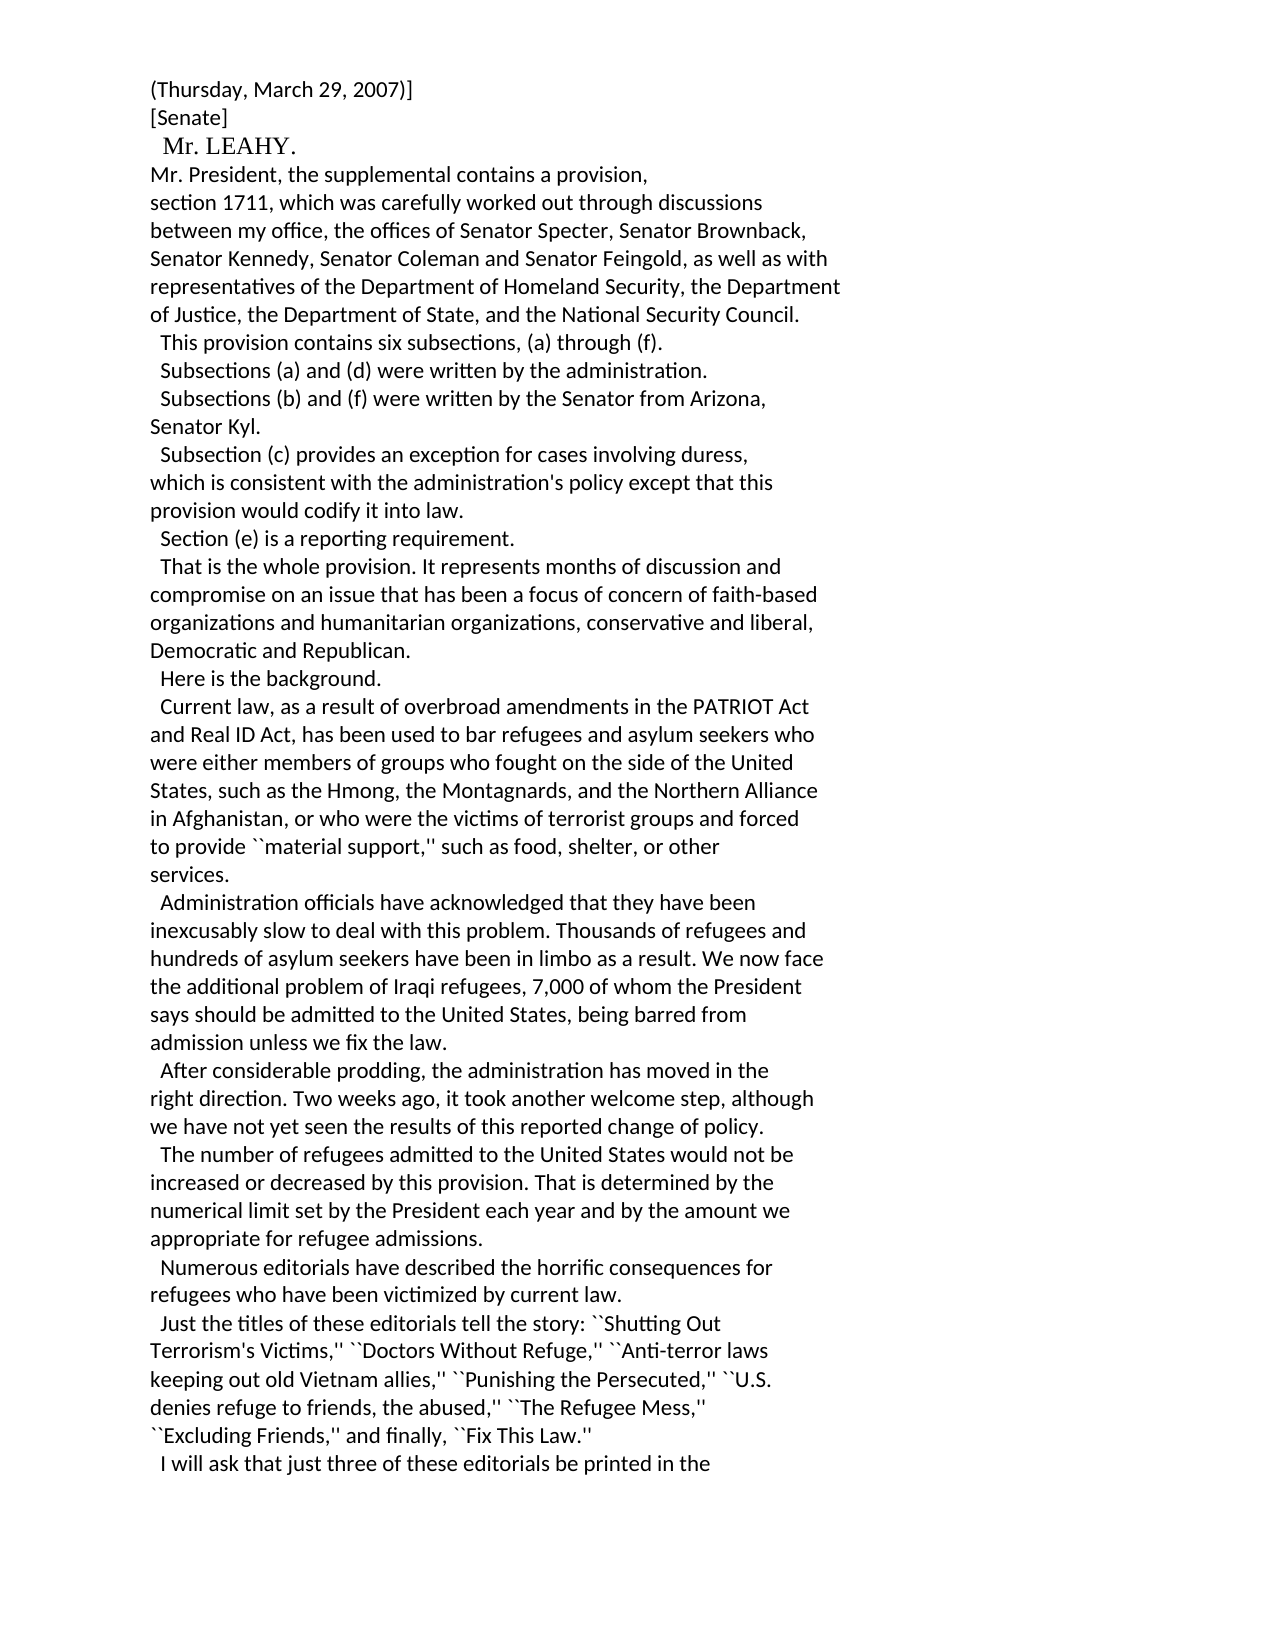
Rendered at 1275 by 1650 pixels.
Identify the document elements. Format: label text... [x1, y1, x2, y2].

text in Afghanistan, or who were the victims of terrorist groups and forced [150, 804, 1125, 832]
text we have not yet seen the results of this reported change of policy. [150, 1112, 1125, 1141]
text right direction. Two weeks ago, it took another welcome step, although [150, 1084, 1125, 1112]
text services. [150, 860, 1125, 888]
text admission unless we fix the law. [150, 1028, 1125, 1056]
text between my office, the offices of Senator Specter, Senator Brownback, [150, 216, 1125, 244]
text numerical limit set by the President each year and by the amount we [150, 1197, 1125, 1224]
text Just the titles of these editorials tell the story: ``Shutting Out [150, 1309, 1125, 1337]
text The number of refugees admitted to the United States would not be [150, 1141, 1125, 1168]
text States, such as the Hmong, the Montagnards, and the Northern Alliance [150, 776, 1125, 804]
text Here is the background. [150, 664, 1125, 692]
text which is consistent with the administration's policy except that this [150, 468, 1125, 496]
text Subsections (b) and (f) were written by the Senator from Arizona, [150, 384, 1125, 412]
text inexcusably slow to deal with this problem. Thousands of refugees and [150, 916, 1125, 944]
text That is the whole provision. It represents months of discussion and [150, 552, 1125, 580]
text Senator Kennedy, Senator Coleman and Senator Feingold, as well as with [150, 244, 1125, 272]
text denies refuge to friends, the abused,'' ``The Refugee Mess,'' [150, 1393, 1125, 1421]
text increased or decreased by this provision. That is determined by the [150, 1168, 1125, 1197]
text says should be admitted to the United States, being barred from [150, 1000, 1125, 1028]
text representatives of the Department of Homeland Security, the Department [150, 272, 1125, 300]
text section 1711, which was carefully worked out through discussions [150, 188, 1125, 216]
text keeping out old Vietnam allies,'' ``Punishing the Persecuted,'' ``U.S. [150, 1365, 1125, 1393]
text provision would codify it into law. [150, 496, 1125, 524]
text Subsections (a) and (d) were written by the administration. [150, 356, 1125, 384]
text were either members of groups who fought on the side of the United [150, 748, 1125, 776]
text refugees who have been victimized by current law. [150, 1281, 1125, 1309]
text Democratic and Republican. [150, 636, 1125, 664]
text Administration officials have acknowledged that they have been [150, 888, 1125, 916]
text Current law, as a result of overbroad amendments in the PATRIOT Act [150, 692, 1125, 720]
text I will ask that just three of these editorials be printed in the [150, 1449, 1125, 1477]
text and Real ID Act, has been used to bar refugees and asylum seekers who [150, 720, 1125, 748]
text of Justice, the Department of State, and the National Security Council. [150, 300, 1125, 328]
text the additional problem of Iraqi refugees, 7,000 of whom the President [150, 972, 1125, 1000]
text hundreds of asylum seekers have been in limbo as a result. We now face [150, 944, 1125, 972]
text Senator Kyl. [150, 412, 1125, 440]
text Section (e) is a reporting requirement. [150, 524, 1125, 552]
text organizations and humanitarian organizations, conservative and liberal, [150, 608, 1125, 636]
text Terrorism's Victims,'' ``Doctors Without Refuge,'' ``Anti-terror laws [150, 1337, 1125, 1365]
text Mr. President, the supplemental contains a provision, [150, 160, 1125, 188]
text to provide ``material support,'' such as food, shelter, or other [150, 832, 1125, 860]
text appropriate for refugee admissions. [150, 1224, 1125, 1253]
text This provision contains six subsections, (a) through (f). [150, 328, 1125, 356]
text Subsection (c) provides an exception for cases involving duress, [150, 440, 1125, 468]
text After considerable prodding, the administration has moved in the [150, 1056, 1125, 1084]
text compromise on an issue that has been a focus of concern of faith-based [150, 580, 1125, 608]
text ``Excluding Friends,'' and finally, ``Fix This Law.'' [150, 1421, 1125, 1449]
text Numerous editorials have described the horrific consequences for [150, 1253, 1125, 1281]
